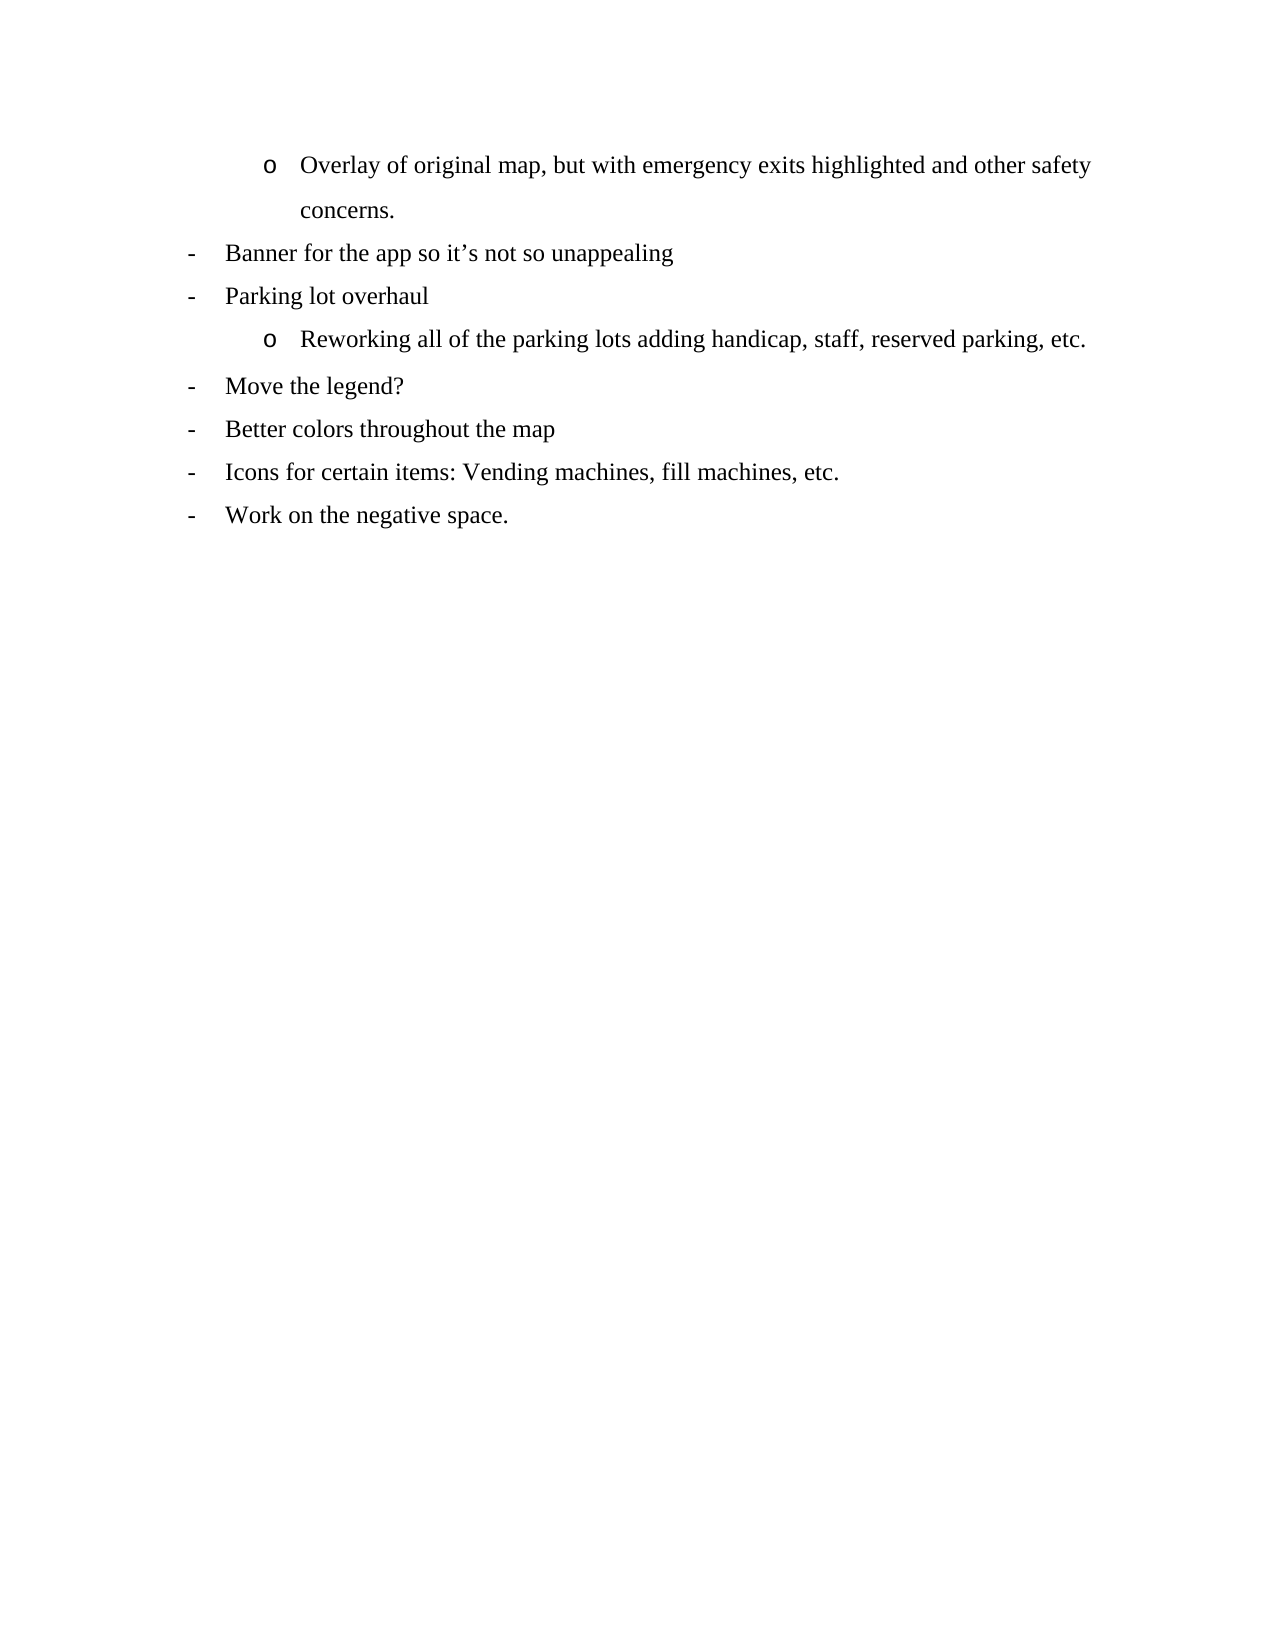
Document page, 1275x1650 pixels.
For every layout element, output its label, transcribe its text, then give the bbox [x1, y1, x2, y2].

list Work on the negative space. [187, 500, 1125, 529]
list Move the legend? [187, 371, 1125, 399]
list Reworking all of the parking lots adding handicap, staff, reserved parking, etc. [262, 324, 1125, 355]
list Better colors throughout the map [187, 414, 1125, 443]
list Parking lot overhaul [187, 281, 1125, 310]
list Icons for certain items: Vending machines, fill machines, etc. [187, 457, 1125, 486]
list Overlay of original map, but with emergency exits highlighted and other safety concerns. [262, 150, 1125, 224]
list Banner for the app so it’s not so unappealing [187, 238, 1125, 267]
